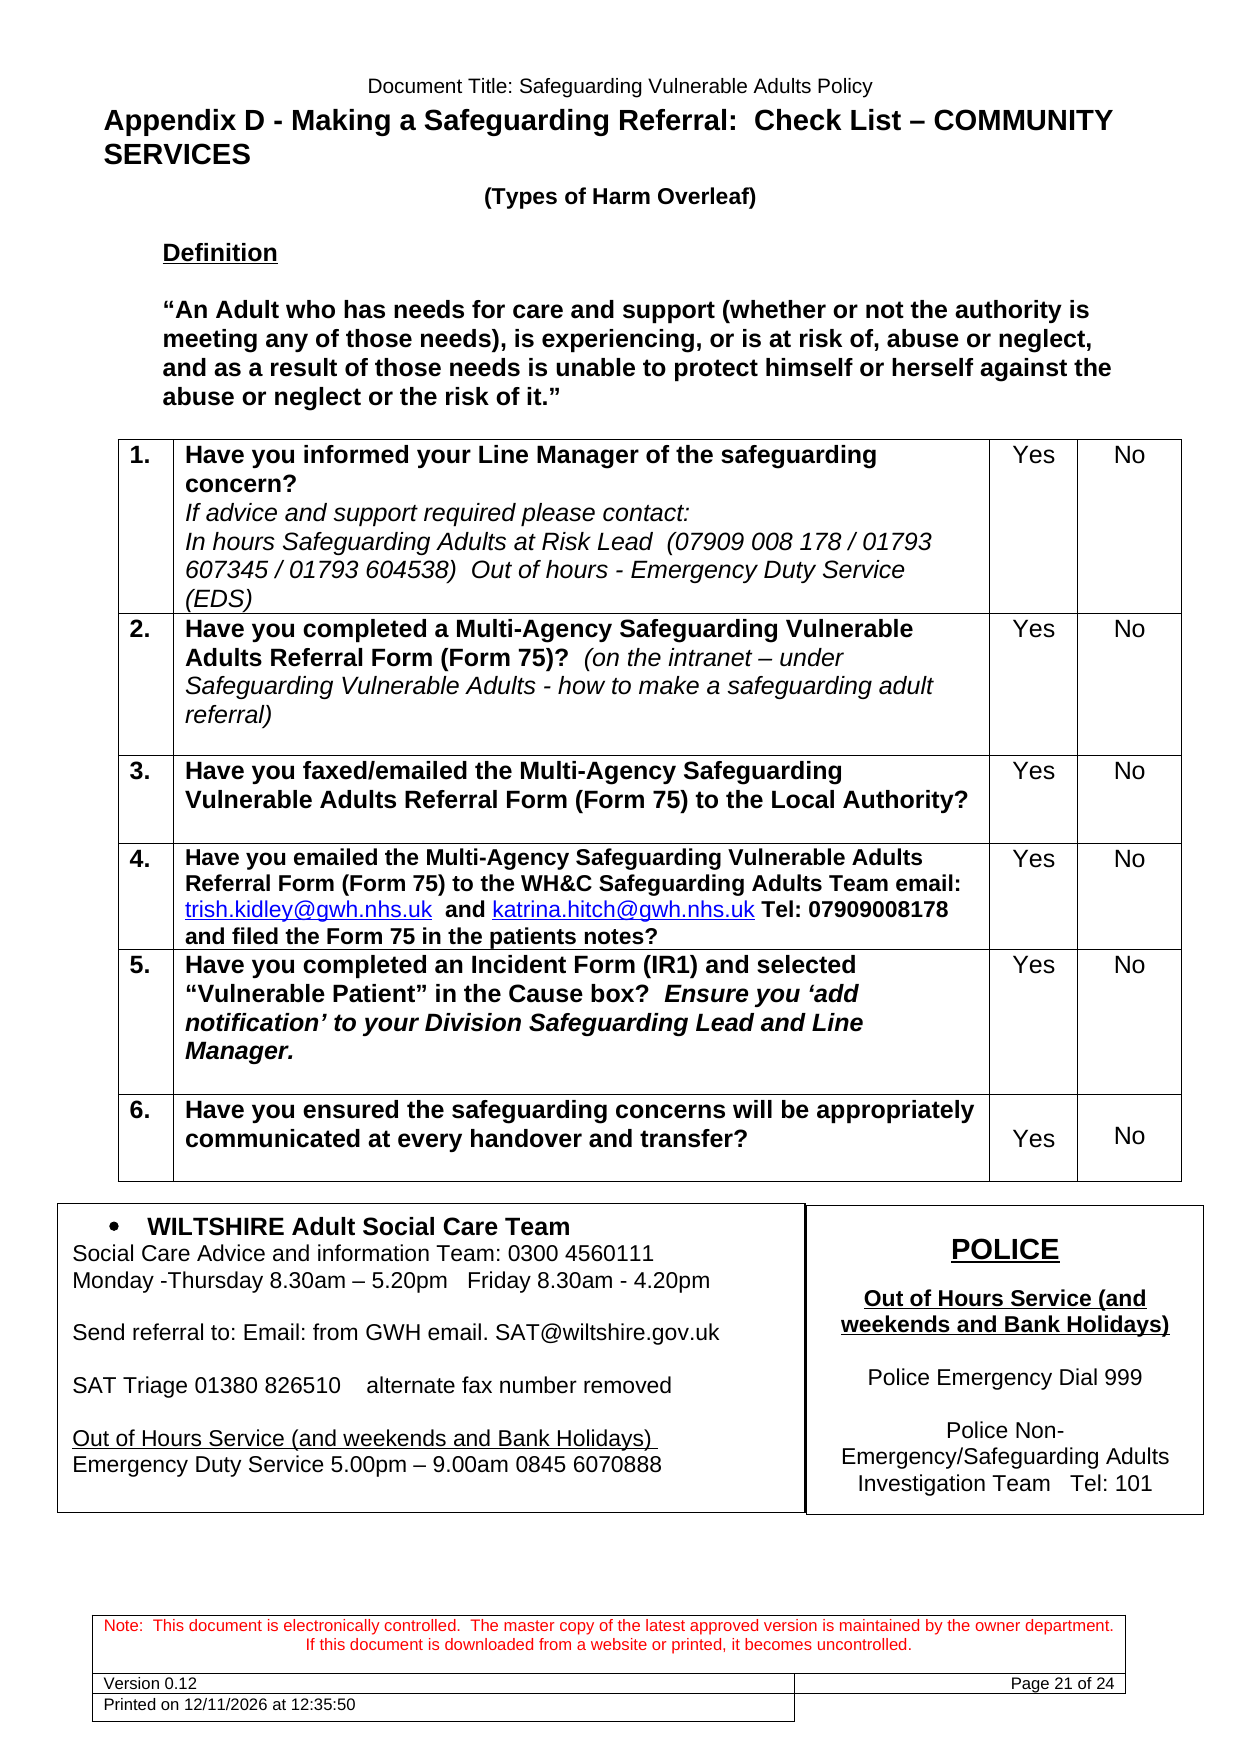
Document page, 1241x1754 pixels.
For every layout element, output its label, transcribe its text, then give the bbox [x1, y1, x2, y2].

table_cell Yes [990, 950, 1077, 1094]
table_cell 4. [119, 844, 173, 949]
subtitle Appendix D - Making a Safeguarding Referral: Check List – COMMUNITY SERVICES [103, 103, 1137, 170]
table_cell 6. [119, 1095, 173, 1181]
table_cell 5. [119, 950, 173, 1094]
table_cell Have you ensured the safeguarding concerns will be appropriately communicated at every handover and transfer? [174, 1095, 989, 1181]
table_header 1. [119, 440, 173, 613]
table_cell Yes [990, 614, 1077, 755]
table_cell No [1078, 844, 1181, 949]
table_header Yes [990, 440, 1077, 613]
table_cell No [1078, 756, 1181, 842]
table_cell Have you emailed the Multi-Agency Safeguarding Vulnerable Adults Referral Form (Form 75) to the WH&C Safeguarding Adults Team email: trish.kidley@gwh.nhs.uk and katrina.hitch@gwh.nhs.uk Tel: 07909008178 and filed the Form 75 in the patients notes? [174, 844, 989, 949]
text (Types of Harm Overleaf) [103, 183, 1137, 209]
table_cell No [1078, 1095, 1181, 1181]
table_cell Yes [990, 1095, 1077, 1181]
table_cell Yes [990, 844, 1077, 949]
table_cell No [1078, 614, 1181, 755]
table_cell Have you completed an Incident Form (IR1) and selected “Vulnerable Patient” in the Cause box? Ensure you ‘add notification’ to your Division Safeguarding Lead and Line Manager. [174, 950, 989, 1094]
text “An Adult who has needs for care and support (whether or not the authority is meeting any of those needs), is experiencing, or is at risk of, abuse or neglect, and as a result of those needs is unable to protect himself or herself against the abuse or neglect or the risk of it.” [162, 296, 1137, 411]
table_cell Have you completed a Multi-Agency Safeguarding Vulnerable Adults Referral Form (Form 75)? (on the intranet – under Safeguarding Vulnerable Adults - how to make a safeguarding adult referral) [174, 614, 989, 755]
table_cell No [1078, 950, 1181, 1094]
table_cell 2. [119, 614, 173, 755]
table_cell Yes [990, 756, 1077, 842]
table_header No [1078, 440, 1181, 613]
text Definition [162, 238, 1137, 267]
table_cell Have you faxed/emailed the Multi-Agency Safeguarding Vulnerable Adults Referral Form (Form 75) to the Local Authority? [174, 756, 989, 842]
table_cell 3. [119, 756, 173, 842]
table_header Have you informed your Line Manager of the safeguarding concern? If advice and support required please contact: In hours Safeguarding Adults at Risk Lead (07909 008 178 / 01793 607345 / 01793 604538) Out of hours - Emergency Duty Service (EDS) [174, 440, 989, 613]
